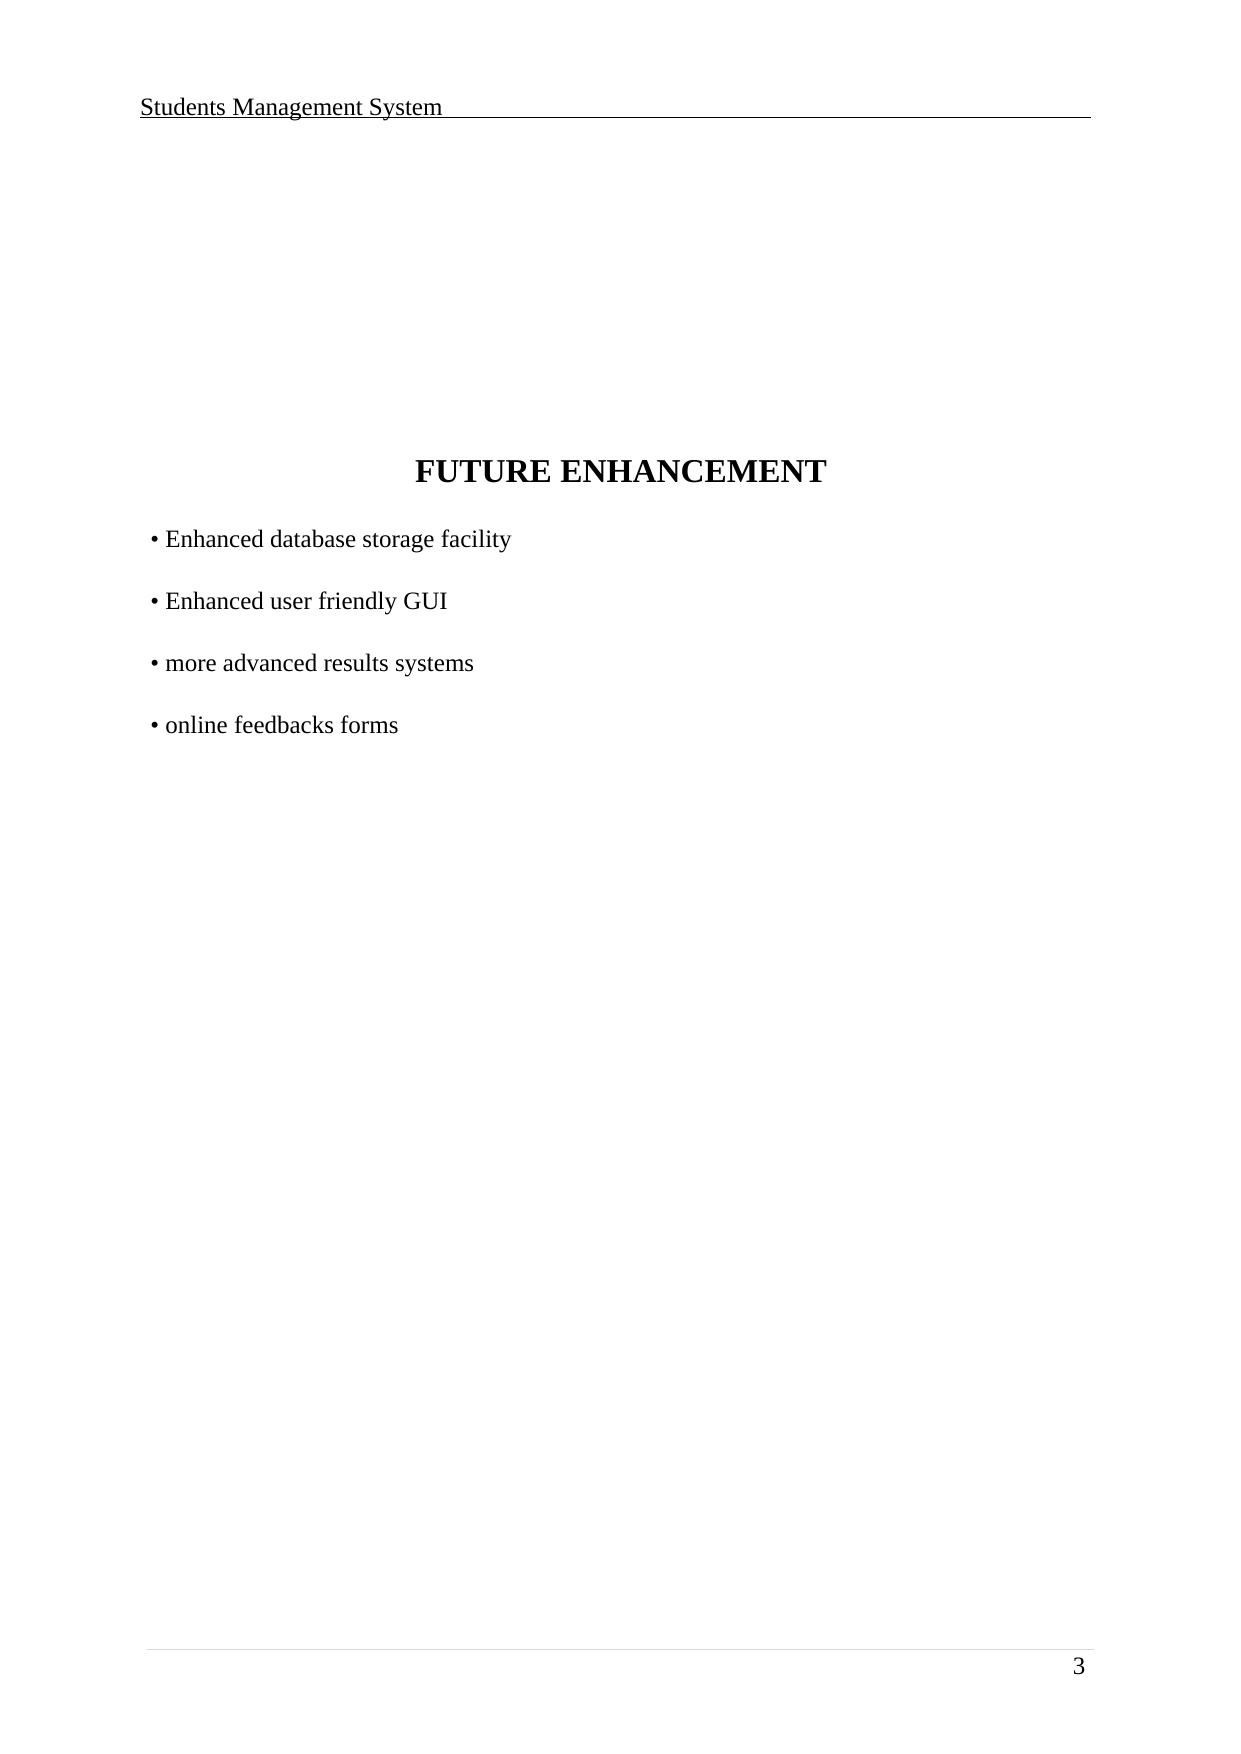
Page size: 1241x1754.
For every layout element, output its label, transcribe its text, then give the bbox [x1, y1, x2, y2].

list more advanced results systems [150, 648, 973, 677]
list Enhanced database storage facility [150, 524, 973, 553]
list online feedbacks forms [150, 710, 973, 739]
list Enhanced user friendly GUI [150, 586, 973, 615]
subtitle FUTURE ENHANCEMENT [140, 451, 827, 490]
